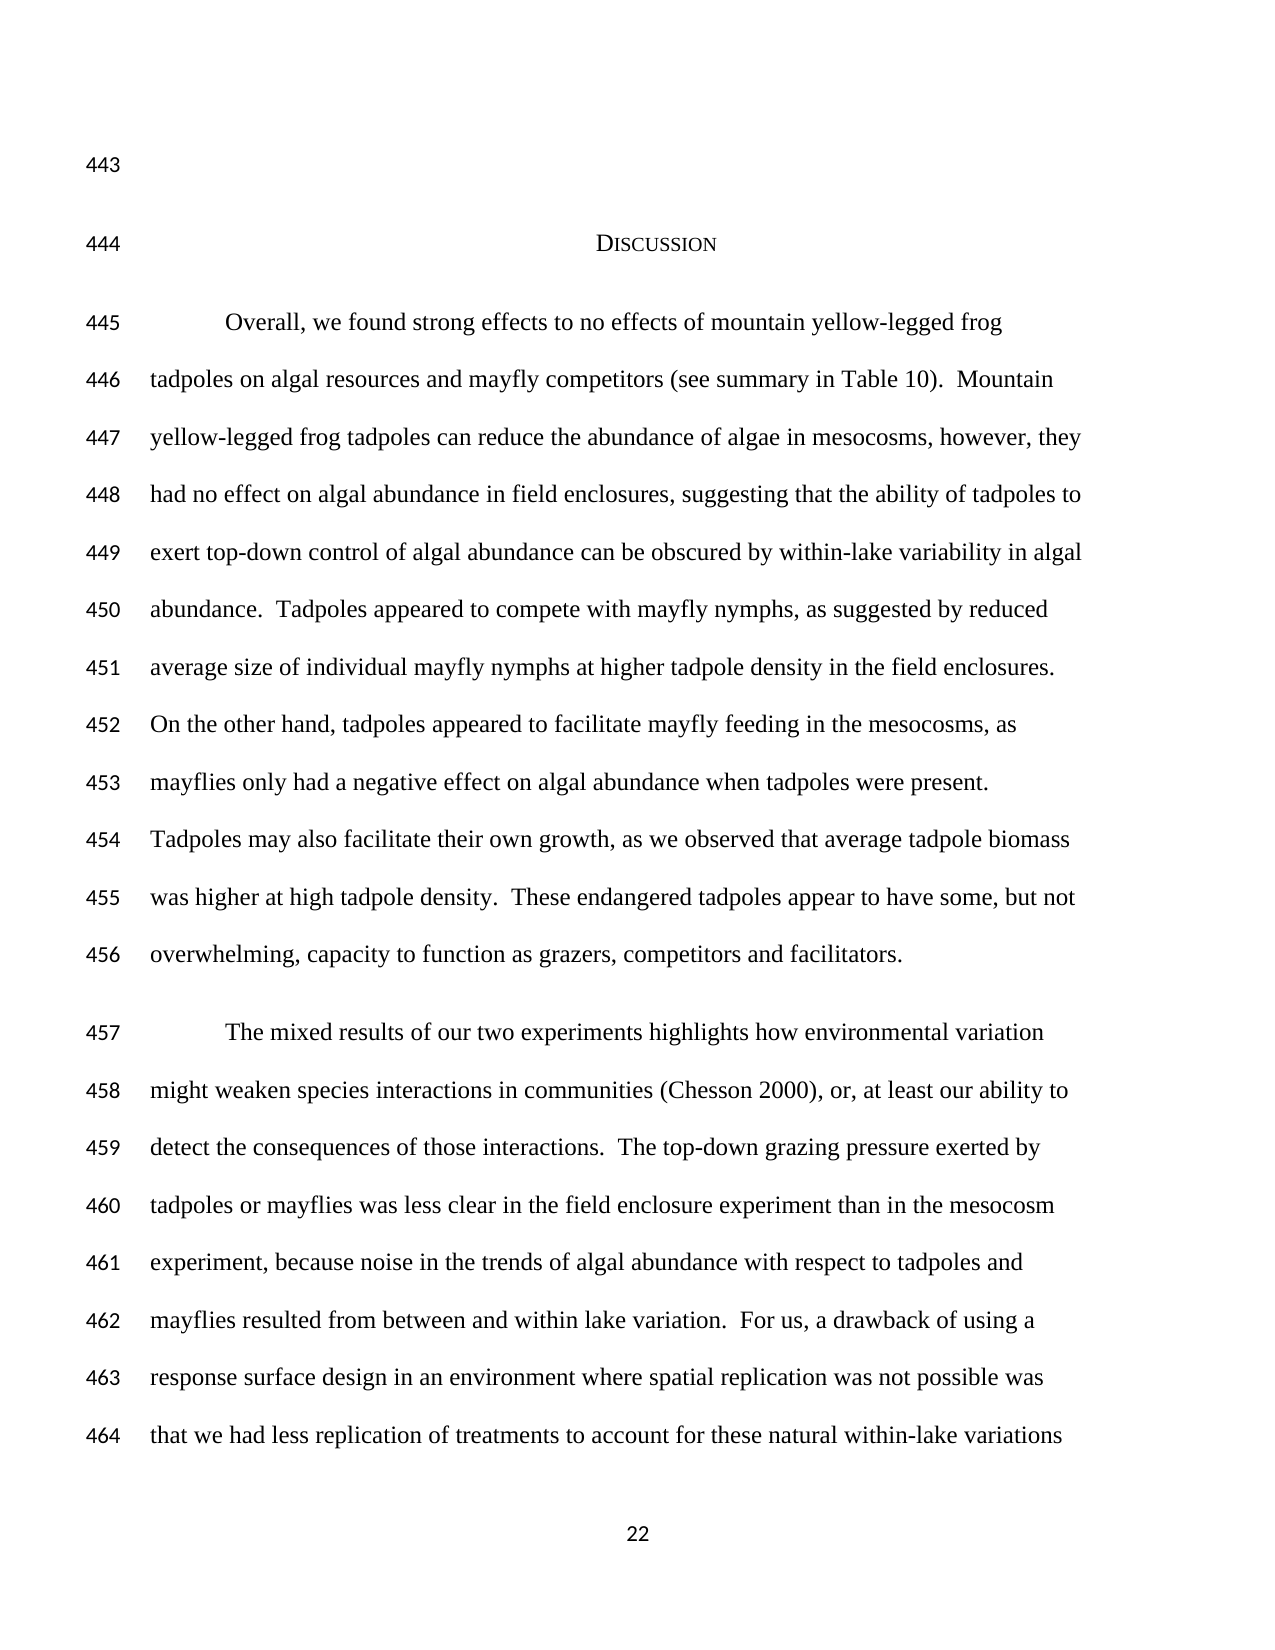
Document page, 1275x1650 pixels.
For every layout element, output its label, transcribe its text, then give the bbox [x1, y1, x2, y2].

text Overall, we found strong effects to no effects of mountain yellow-legged frog tadpoles on algal resources and mayfly competitors (see summary in Table 10). Mountain yellow-legged frog tadpoles can reduce the abundance of algae in mesocosms, however, they had no effect on algal abundance in field enclosures, suggesting that the ability of tadpoles to exert top-down control of algal abundance can be obscured by within-lake variability in algal abundance. Tadpoles appeared to compete with mayfly nymphs, as suggested by reduced average size of individual mayfly nymphs at higher tadpole density in the field enclosures. On the other hand, tadpoles appeared to facilitate mayfly feeding in the mesocosms, as mayflies only had a negative effect on algal abundance when tadpoles were present. Tadpoles may also facilitate their own growth, as we observed that average tadpole biomass was higher at high tadpole density. These endangered tadpoles appear to have some, but not overwhelming, capacity to function as grazers, competitors and facilitators. [150, 307, 1087, 968]
text Discussion [150, 228, 1087, 257]
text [150, 1017, 1087, 1449]
